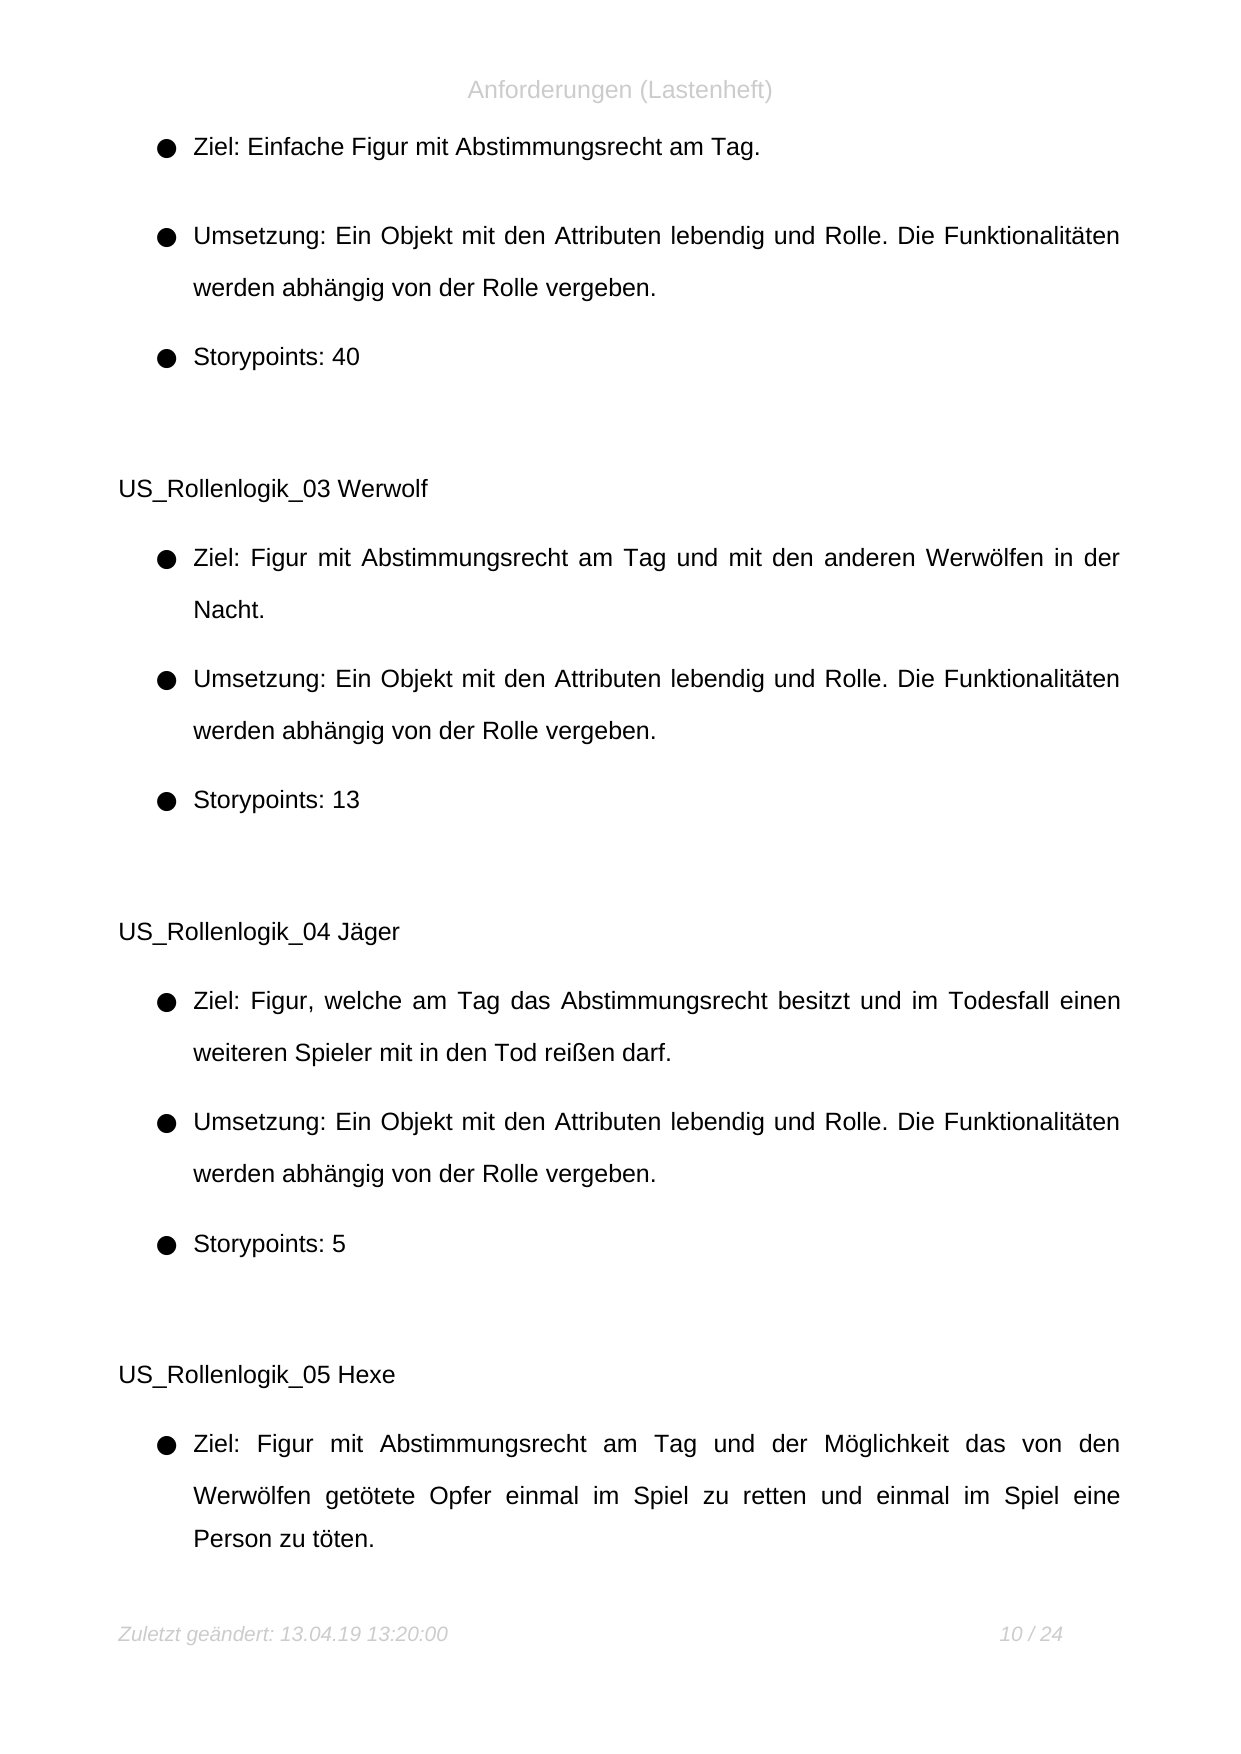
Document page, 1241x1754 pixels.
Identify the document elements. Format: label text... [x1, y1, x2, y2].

list Umsetzung: Ein Objekt mit den Attributen lebendig und Rolle. Die Funktionalitäten werden abhängig von der Rolle vergeben. [156, 651, 1122, 745]
list Storypoints: 13 [156, 772, 1122, 823]
text US_Rollenlogik_03 Werwolf [118, 474, 1122, 502]
text US_Rollenlogik_05 Hexe [118, 1360, 1122, 1389]
list Umsetzung: Ein Objekt mit den Attributen lebendig und Rolle. Die Funktionalitäten werden abhängig von der Rolle vergeben. [156, 1094, 1122, 1188]
list Ziel: Figur mit Abstimmungsrecht am Tag und der Möglichkeit das von den Werwölfen getötete Opfer einmal im Spiel zu retten und einmal im Spiel eine Person zu töten. [156, 1416, 1122, 1553]
list Storypoints: 40 [156, 329, 1122, 380]
list Umsetzung: Ein Objekt mit den Attributen lebendig und Rolle. Die Funktionalitäten werden abhängig von der Rolle vergeben. [156, 207, 1122, 302]
list Storypoints: 5 [156, 1215, 1122, 1266]
list Ziel: Figur, welche am Tag das Abstimmungsrecht besitzt und im Todesfall einen weiteren Spieler mit in den Tod reißen darf. [156, 972, 1122, 1067]
text US_Rollenlogik_04 Jäger [118, 917, 1122, 946]
list Ziel: Figur mit Abstimmungsrecht am Tag und mit den anderen Werwölfen in der Nacht. [156, 529, 1122, 624]
list Ziel: Einfache Figur mit Abstimmungsrecht am Tag. [156, 118, 1122, 169]
